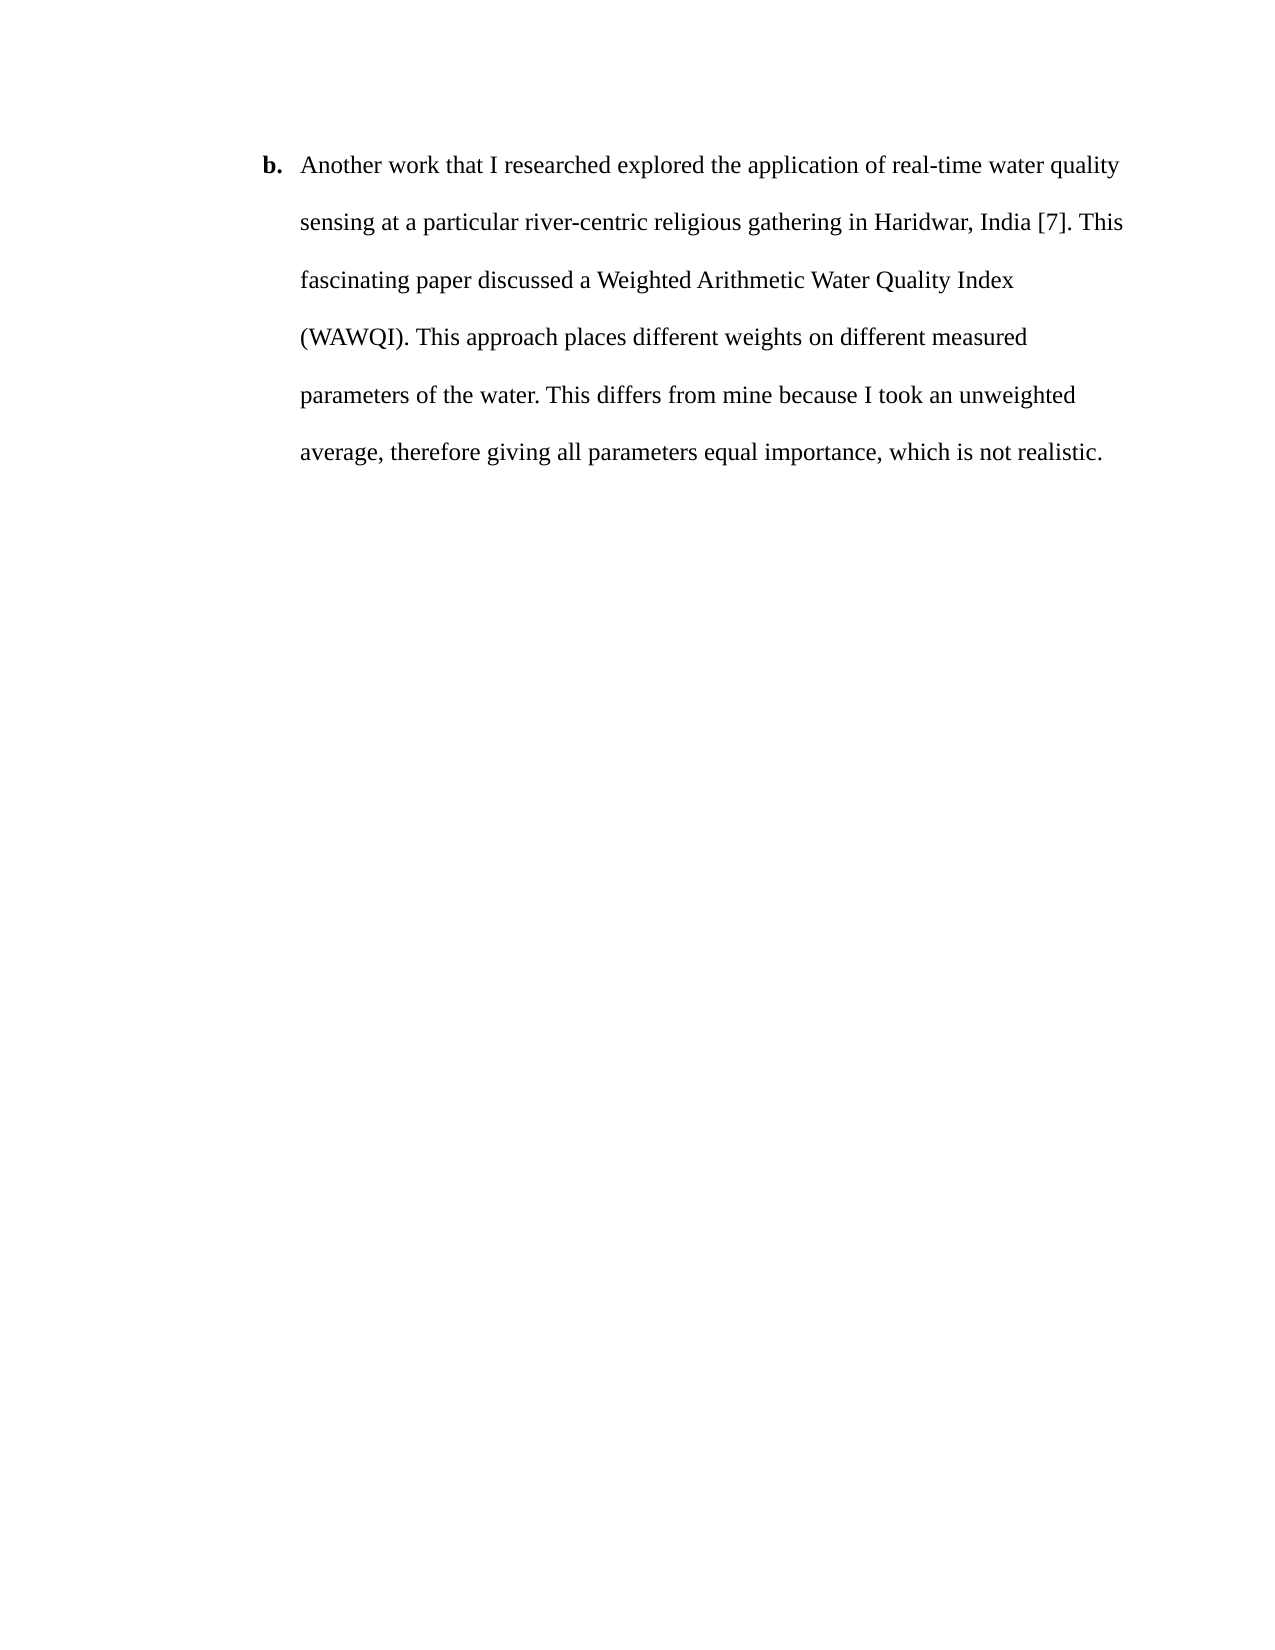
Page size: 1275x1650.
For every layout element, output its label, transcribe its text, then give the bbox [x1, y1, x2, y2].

list Another work that I researched explored the application of real-time water quality sensing at a particular river-centric religious gathering in Haridwar, India [7]. This fascinating paper discussed a Weighted Arithmetic Water Quality Index (WAWQI). This approach places different weights on different measured parameters of the water. This differs from mine because I took an unweighted average, therefore giving all parameters equal importance, which is not realistic. [262, 150, 1125, 466]
